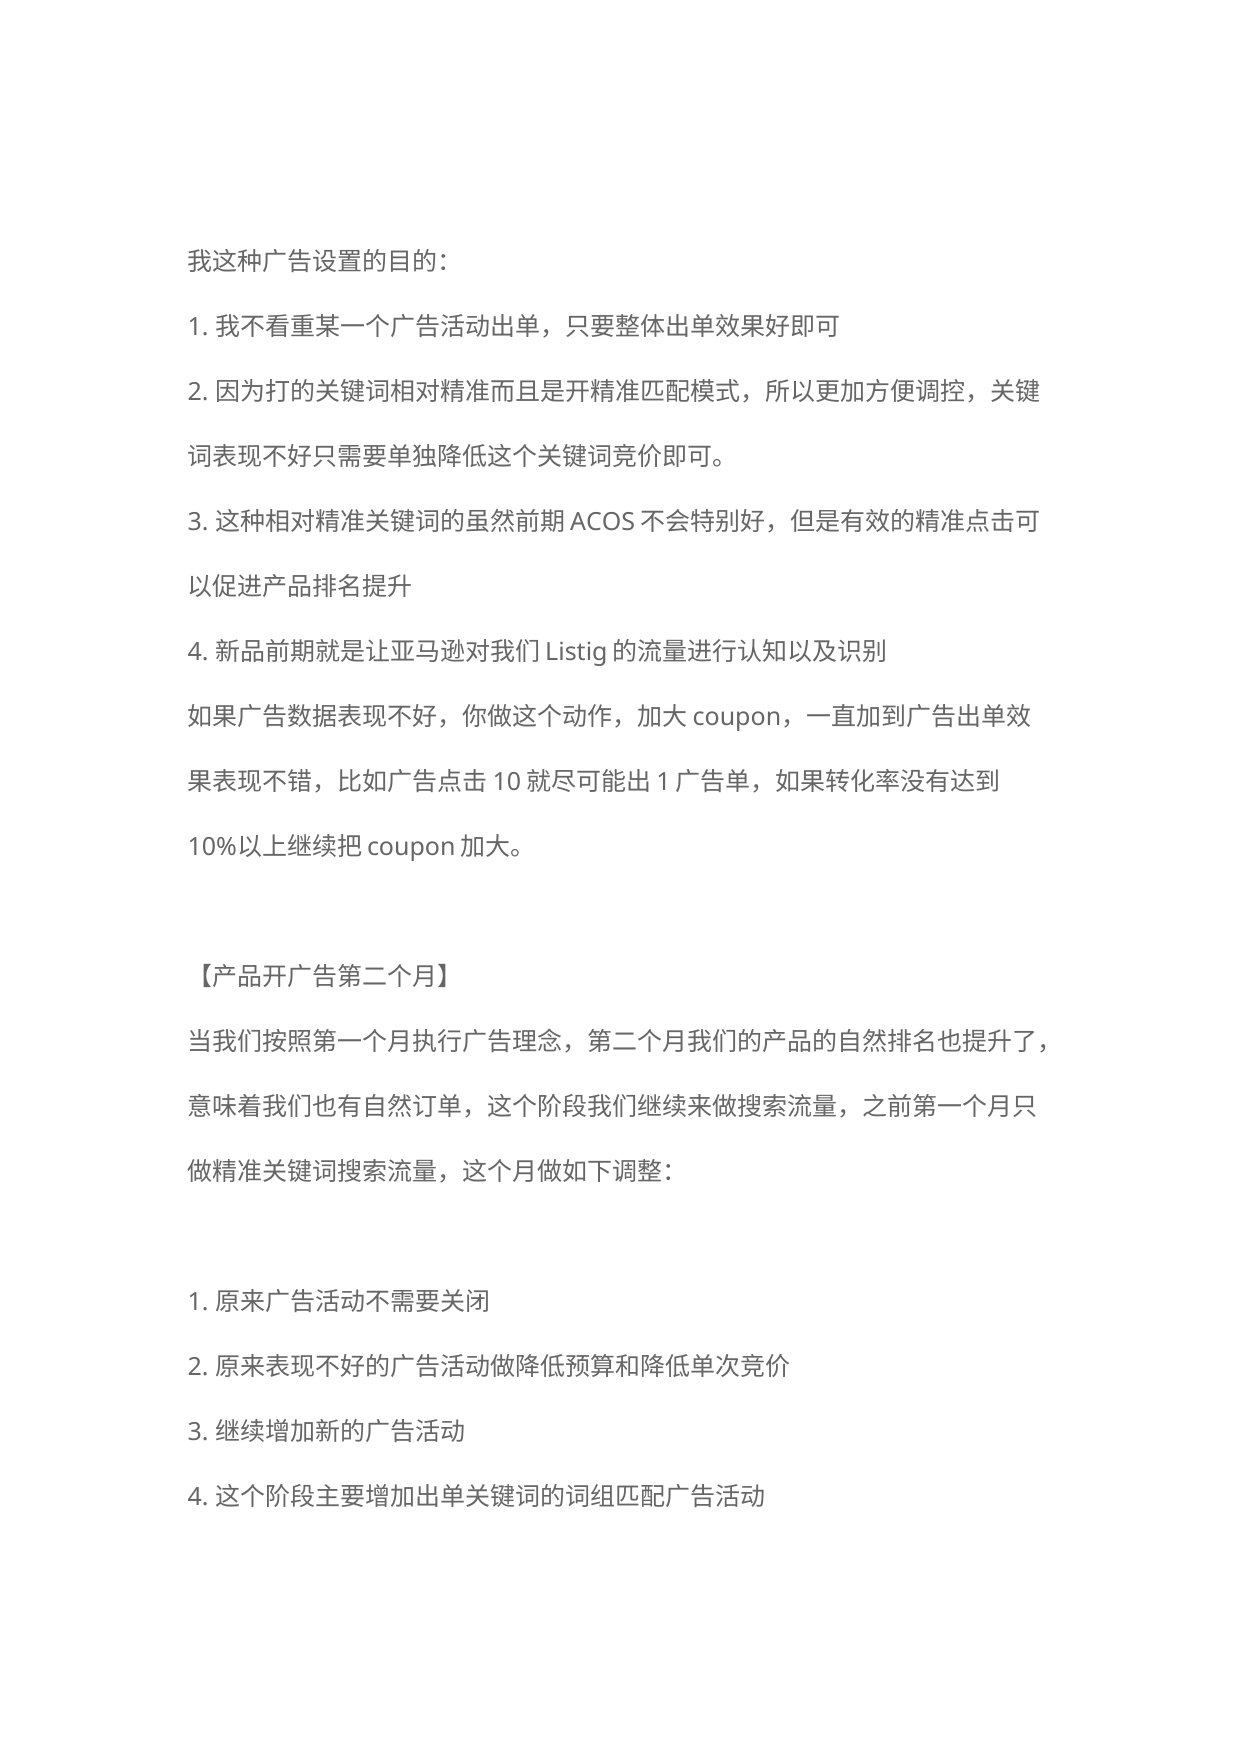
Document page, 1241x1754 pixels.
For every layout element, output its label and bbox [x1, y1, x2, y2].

text [187, 162, 1053, 1527]
